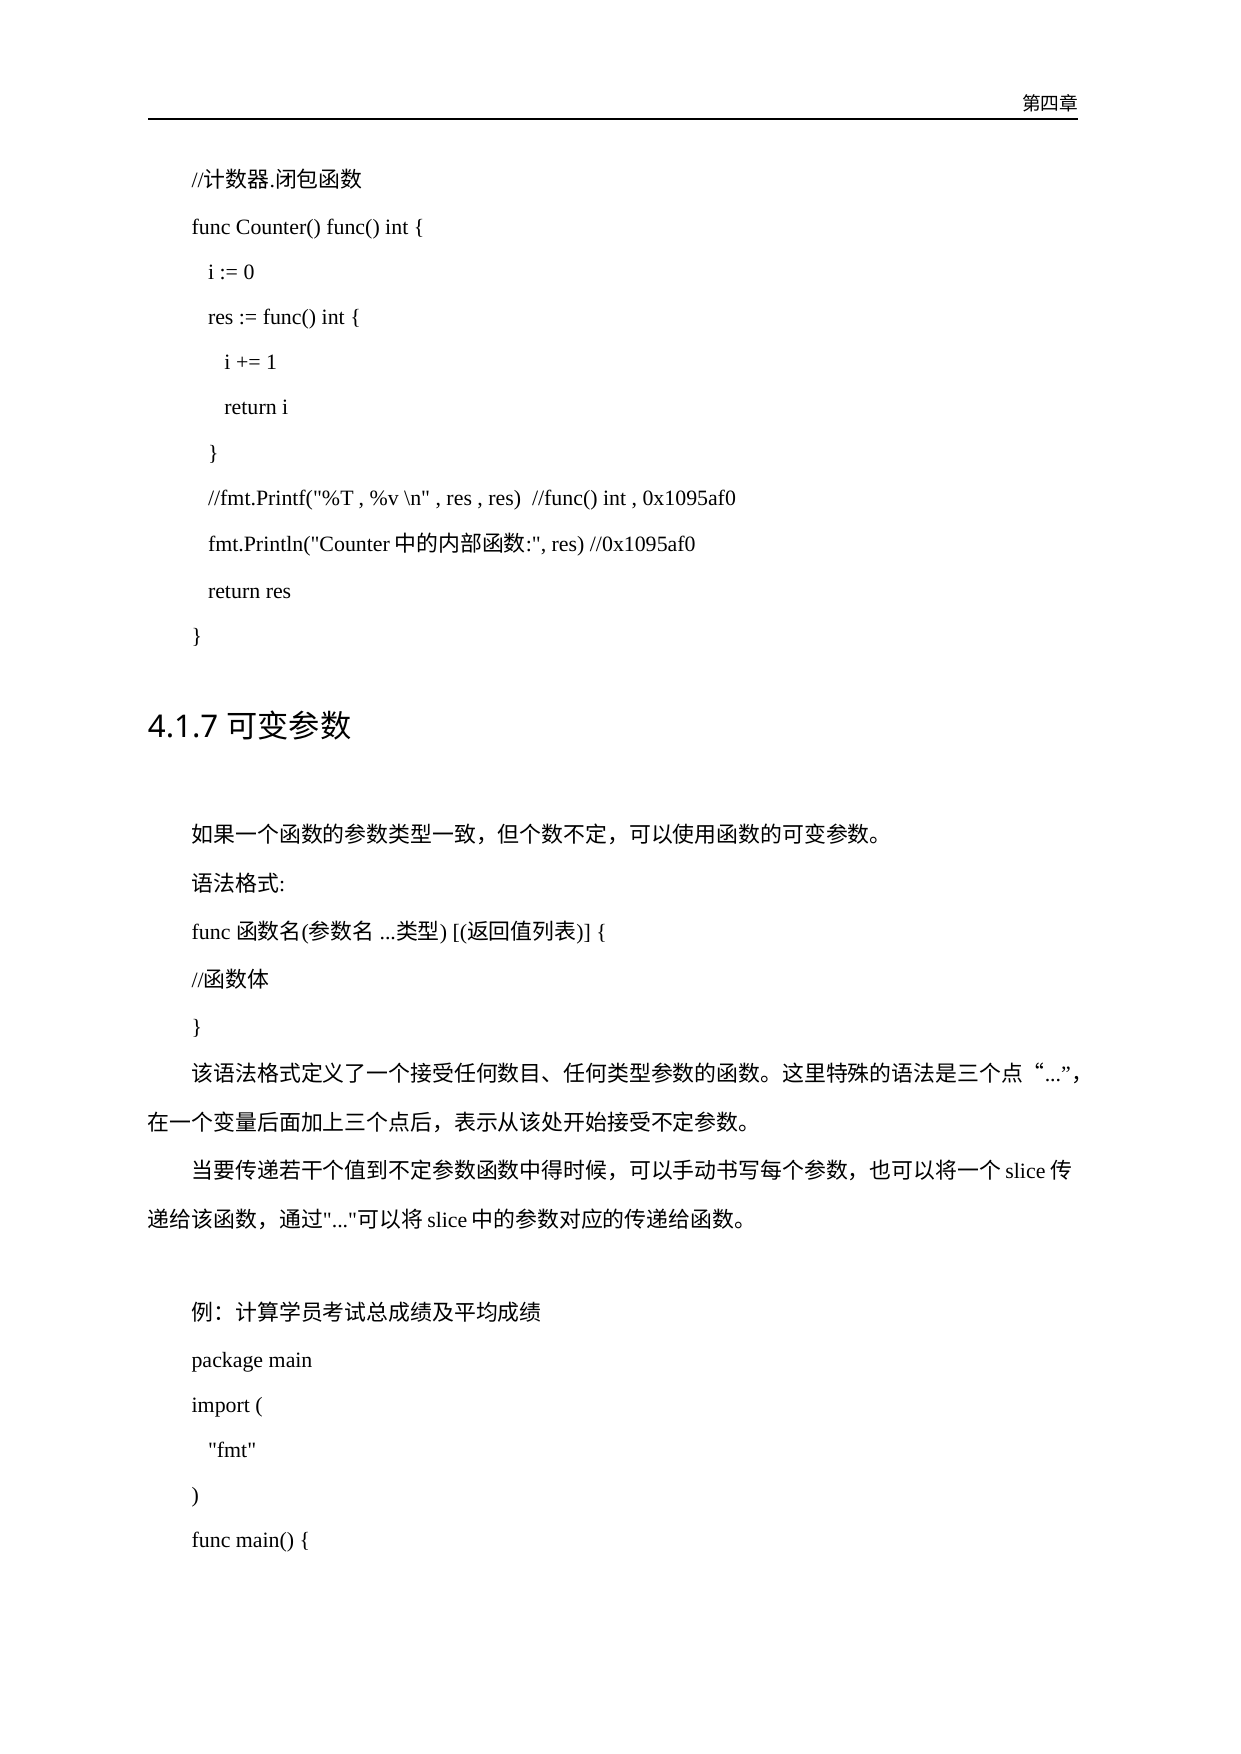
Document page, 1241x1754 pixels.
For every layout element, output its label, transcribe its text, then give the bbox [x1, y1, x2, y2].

text package main [148, 1343, 1078, 1375]
text func Counter() func() int { [148, 210, 1078, 243]
subtitle 可变参数 [148, 692, 1078, 757]
text //计数器.闭包函数 [148, 162, 1078, 194]
text } [148, 619, 1078, 652]
text //函数体 [148, 962, 1078, 994]
text fmt.Println("Counter中的内部函数:", res) //0x1095af0 [148, 526, 1078, 558]
text i += 1 [148, 346, 1078, 378]
text import ( [148, 1388, 1078, 1421]
text 例：计算学员考试总成绩及平均成绩 [148, 1294, 1078, 1327]
text return res [148, 574, 1078, 607]
text 当要传递若干个值到不定参数函数中得时候，可以手动书写每个参数，也可以将一个slice传递给该函数，通过"..."可以将slice中的参数对应的传递给函数。 [148, 1152, 1078, 1234]
text func 函数名(参数名 ...类型) [(返回值列表)] { [148, 913, 1078, 946]
text //fmt.Printf("%T , %v \n" , res , res) //func() int , 0x1095af0 [148, 481, 1078, 513]
text func main() { [148, 1523, 1078, 1556]
text "fmt" [148, 1433, 1078, 1466]
text i := 0 [148, 255, 1078, 288]
text ) [148, 1478, 1078, 1511]
text } [148, 1010, 1078, 1043]
text return i [148, 391, 1078, 423]
text 语法格式: [148, 865, 1078, 898]
text 该语法格式定义了一个接受任何数目、任何类型参数的函数。这里特殊的语法是三个点“...”，在一个变量后面加上三个点后，表示从该处开始接受不定参数。 [148, 1055, 1078, 1137]
text } [148, 436, 1078, 468]
text 如果一个函数的参数类型一致，但个数不定，可以使用函数的可变参数。 [148, 817, 1078, 849]
text res := func() int { [148, 301, 1078, 333]
